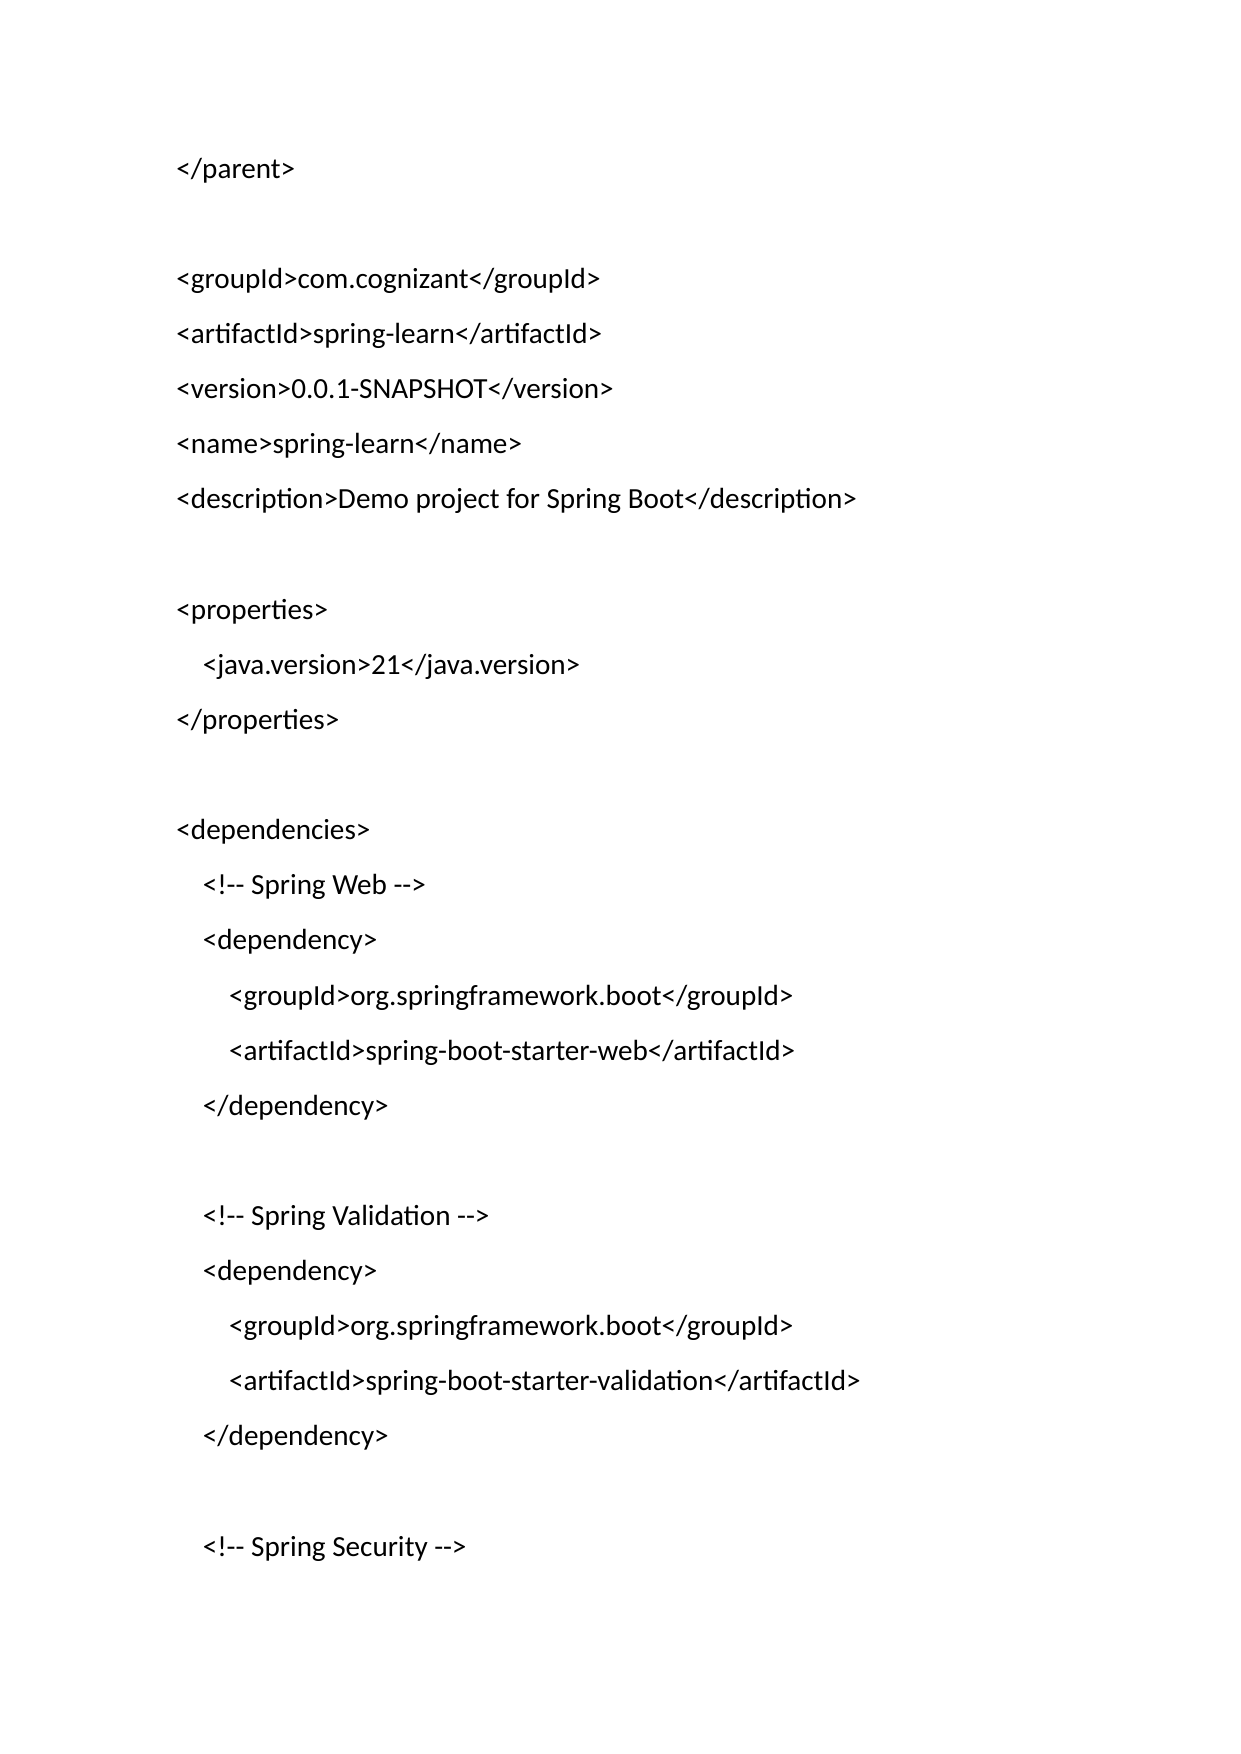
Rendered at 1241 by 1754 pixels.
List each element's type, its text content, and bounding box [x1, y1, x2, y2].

text <dependencies> [150, 811, 1090, 847]
text </properties> [150, 701, 1090, 737]
text <!-- Spring Validation --> [150, 1197, 1090, 1233]
text <artifactId>spring-boot-starter-validation</artifactId> [150, 1362, 1090, 1398]
text <properties> [150, 591, 1090, 626]
text <artifactId>spring-boot-starter-web</artifactId> [150, 1032, 1090, 1067]
text </dependency> [150, 1417, 1090, 1453]
text <description>Demo project for Spring Boot</description> [150, 481, 1090, 516]
text <groupId>com.cognizant</groupId> [150, 260, 1090, 296]
text <groupId>org.springframework.boot</groupId> [150, 977, 1090, 1012]
text <!-- Spring Web --> [150, 866, 1090, 902]
text <!-- Spring Security --> [150, 1528, 1090, 1563]
text <artifactId>spring-learn</artifactId> [150, 315, 1090, 351]
text <version>0.0.1-SNAPSHOT</version> [150, 370, 1090, 406]
text <dependency> [150, 921, 1090, 957]
text </parent> [150, 150, 1090, 186]
text <name>spring-learn</name> [150, 426, 1090, 461]
text </dependency> [150, 1087, 1090, 1122]
text <java.version>21</java.version> [150, 646, 1090, 682]
text <dependency> [150, 1252, 1090, 1288]
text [150, 1307, 1090, 1343]
